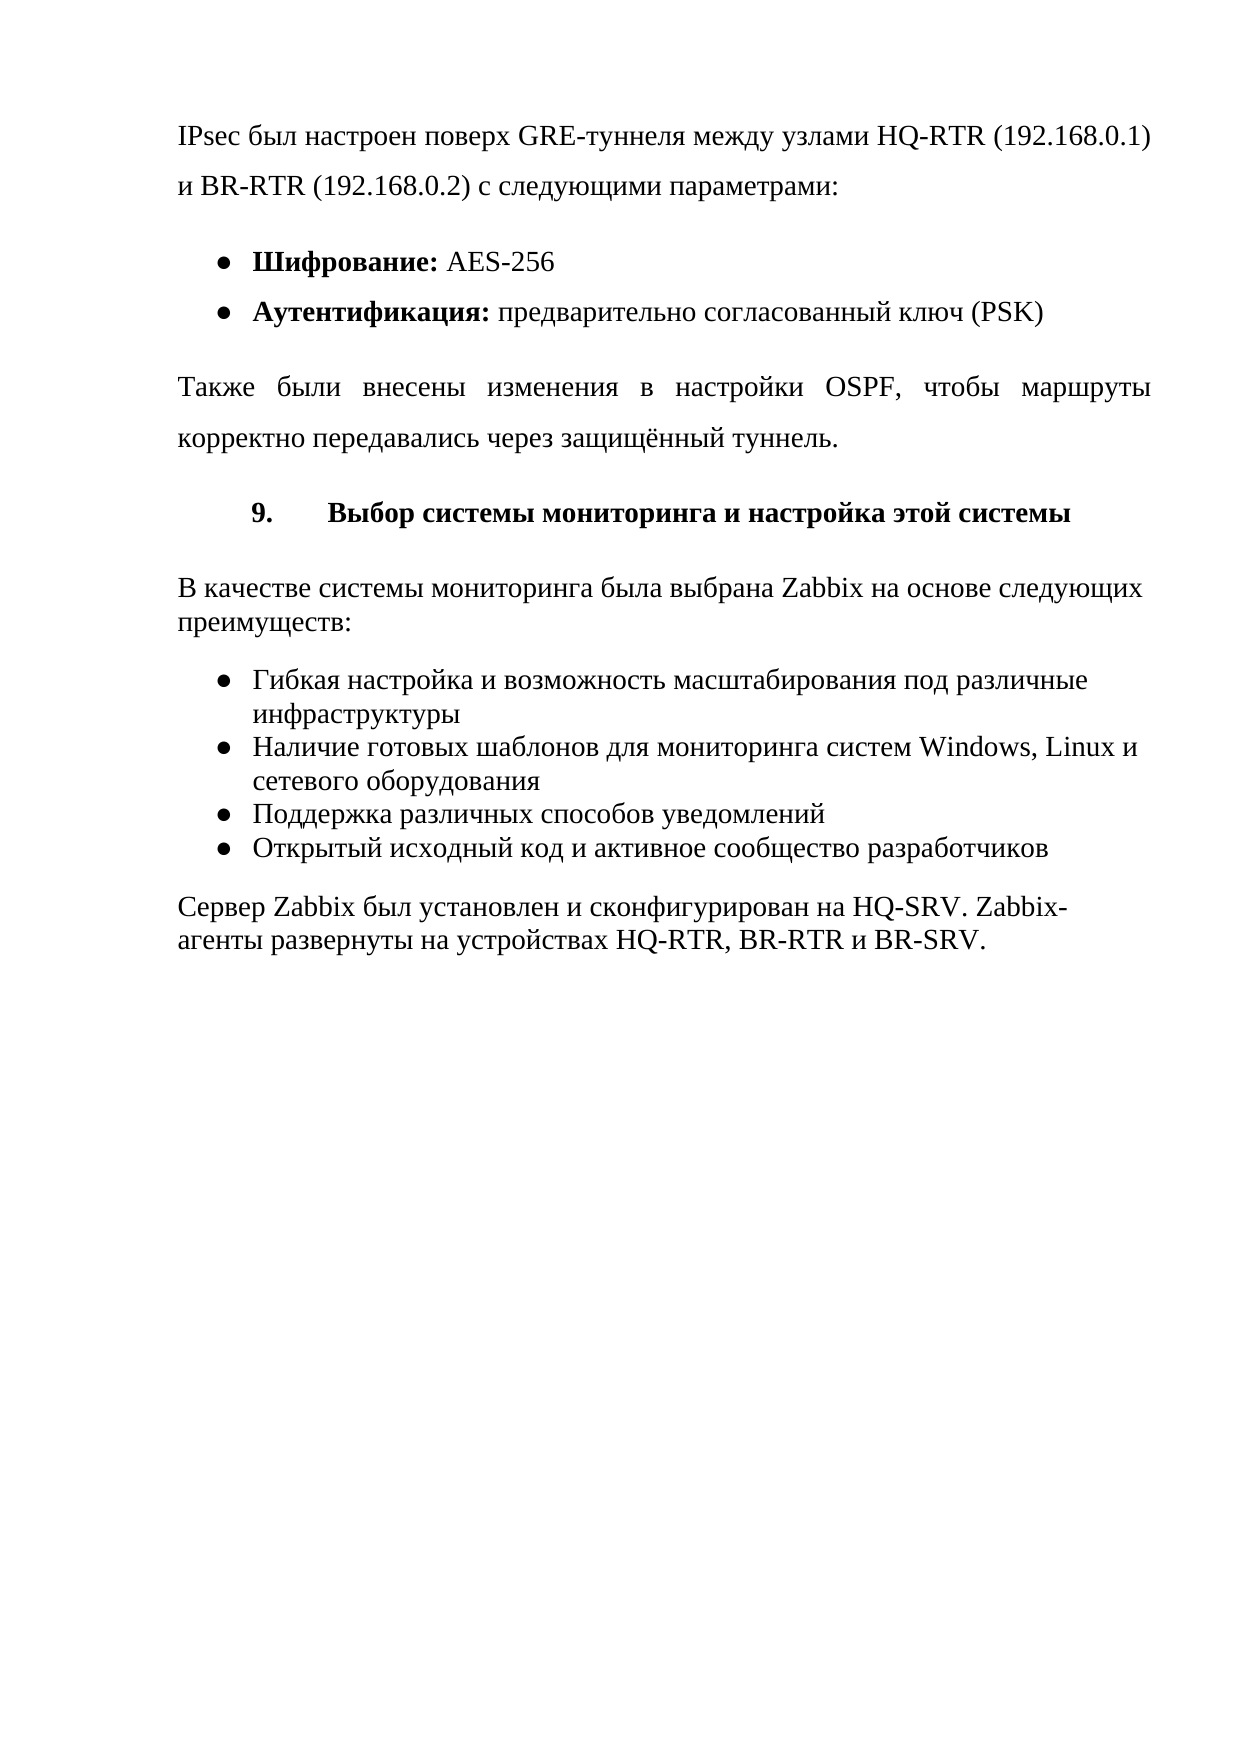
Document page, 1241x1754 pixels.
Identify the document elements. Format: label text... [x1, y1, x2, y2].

list Открытый исходный код и активное сообщество разработчиков [215, 830, 1152, 864]
list Аутентификация: предварительно согласованный ключ (PSK) [215, 294, 1152, 328]
list Поддержка различных способов уведомлений [215, 797, 1152, 830]
text Также были внесены изменения в настройки OSPF, чтобы маршруты корректно передавались через защищённый туннель. [177, 369, 1152, 453]
text IPsec был настроен поверх GRE-туннеля между узлами HQ-RTR (192.168.0.1) и BR-RTR (192.168.0.2) с следующими параметрами: [177, 118, 1152, 202]
list Гибкая настройка и возможность масштабирования под различные инфраструктуры [215, 662, 1152, 729]
text Сервер Zabbix был установлен и сконфигурирован на HQ-SRV. Zabbix-агенты развернуты на устройствах HQ-RTR, BR-RTR и BR-SRV. [177, 889, 1152, 956]
list Наличие готовых шаблонов для мониторинга систем Windows, Linux и сетевого оборудования [215, 729, 1152, 797]
list Выбор системы мониторинга и настройка этой системы [177, 495, 1152, 528]
text В качестве системы мониторинга была выбрана Zabbix на основе следующих преимуществ: [177, 570, 1152, 637]
list Шифрование: AES-256 [215, 244, 1152, 277]
